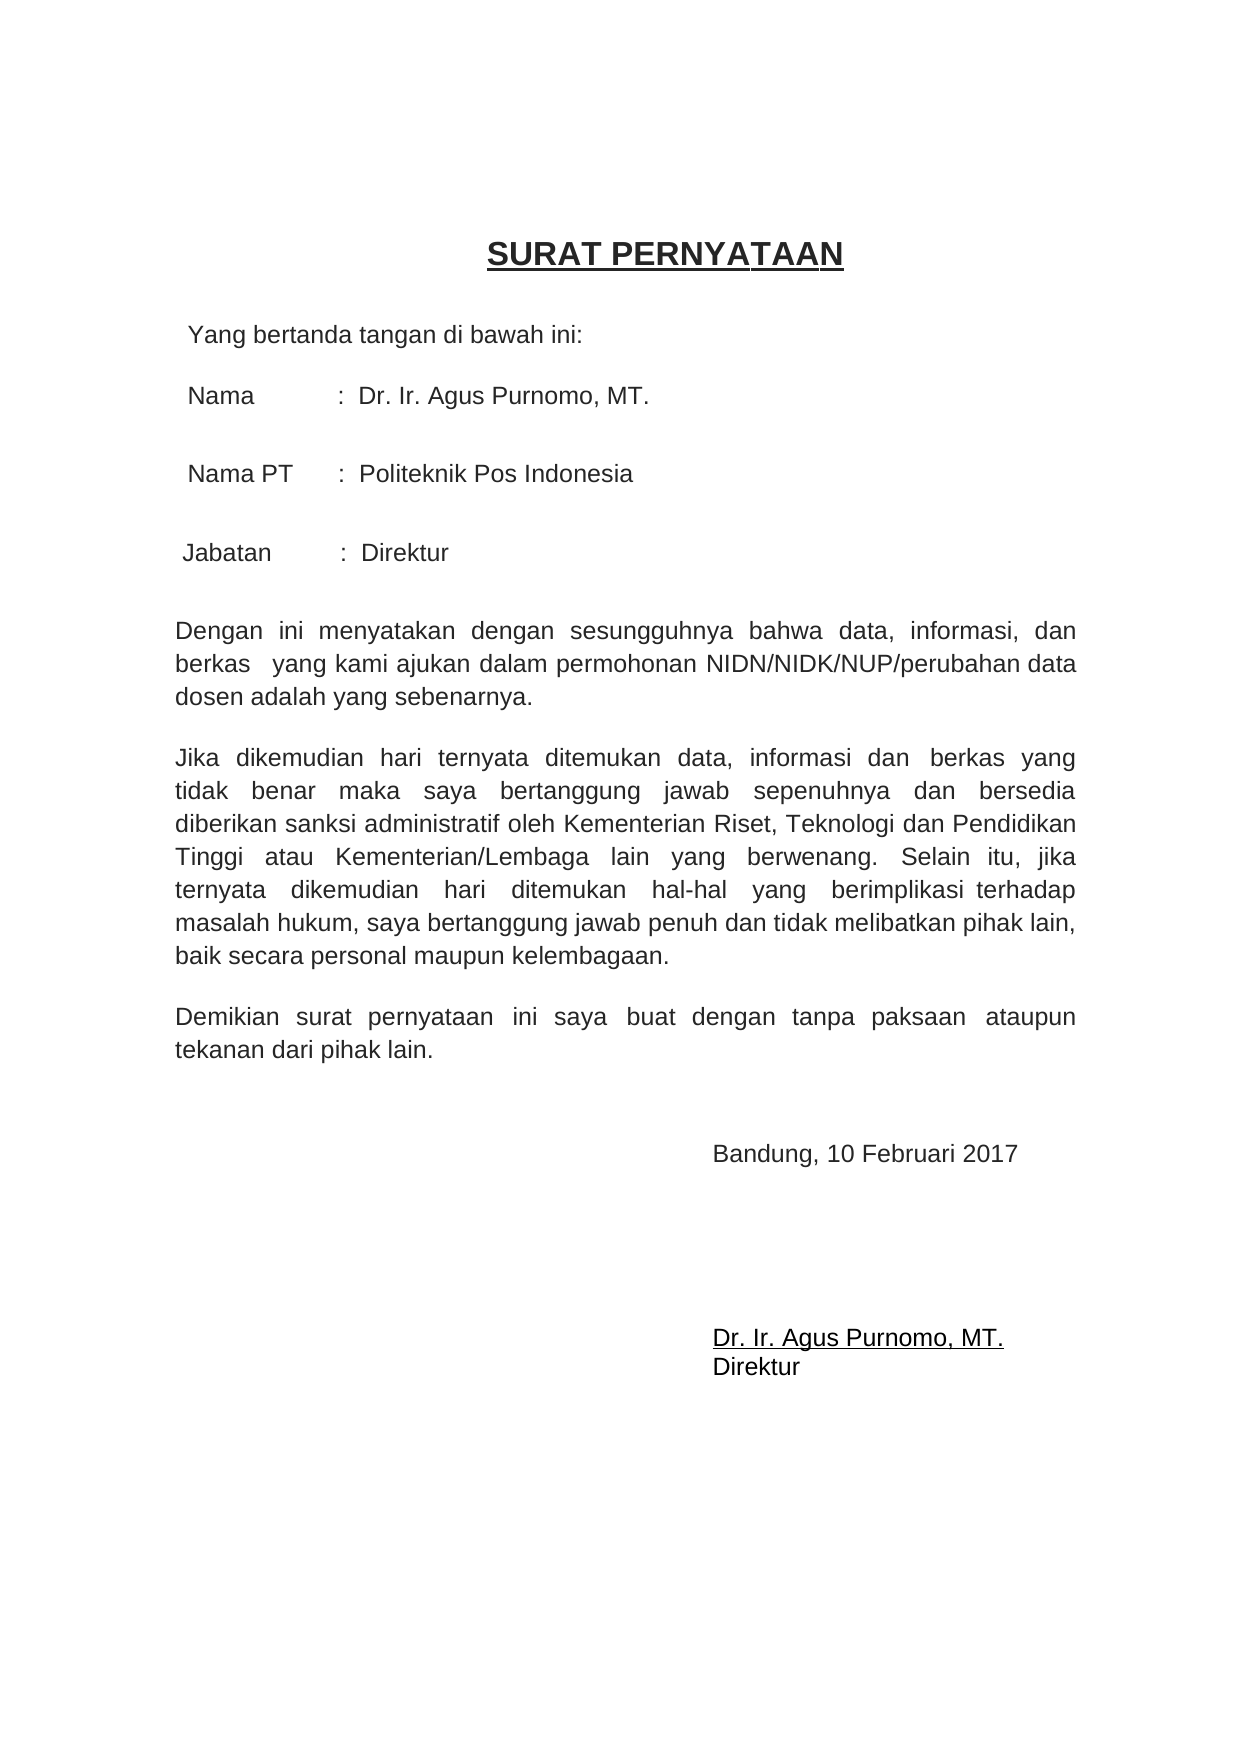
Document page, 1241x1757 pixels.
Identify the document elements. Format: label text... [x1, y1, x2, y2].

text Bandung, 10 Februari 2017 [712, 1139, 1194, 1167]
text Demikian surat pernyataan ini saya buat dengan tanpa paksaan ataupun tekanan dari pihak lain. [175, 1002, 1076, 1063]
text Yang bertanda tangan di bawah ini: [187, 321, 585, 349]
text Dengan ini menyatakan dengan sesungguhnya bahwa data, informasi, dan berkas yang kami ajukan dalam permohonan NIDN/NIDK/NUP/perubahan data dosen adalah yang sebenarnya. [175, 616, 1076, 711]
text Direktur [712, 1352, 1194, 1381]
text Jabatan : Direktur [175, 538, 1062, 567]
text Dr. Ir. Agus Purnomo, MT. [712, 1323, 1194, 1352]
text Jika dikemudian hari ternyata ditemukan data, informasi dan berkas yang tidak benar maka saya bertanggung jawab sepenuhnya dan bersedia diberikan sanksi administratif oleh Kementerian Riset, Teknologi dan Pendidikan Tinggi atau Kementerian/Lembaga lain yang berwenang. Selain itu, jika ternyata dikemudian hari ditemukan hal-hal yang berimplikasi terhadap masalah hukum, saya bertanggung jawab penuh dan tidak melibatkan pihak lain, baik secara personal maupun kelembagaan. [175, 743, 1076, 970]
text SURAT PERNYATAAN [487, 243, 1194, 270]
text Nama : Dr. Ir. Agus Purnomo, MT. [187, 381, 1062, 410]
text Nama PT : Politeknik Pos Indonesia [187, 459, 720, 488]
